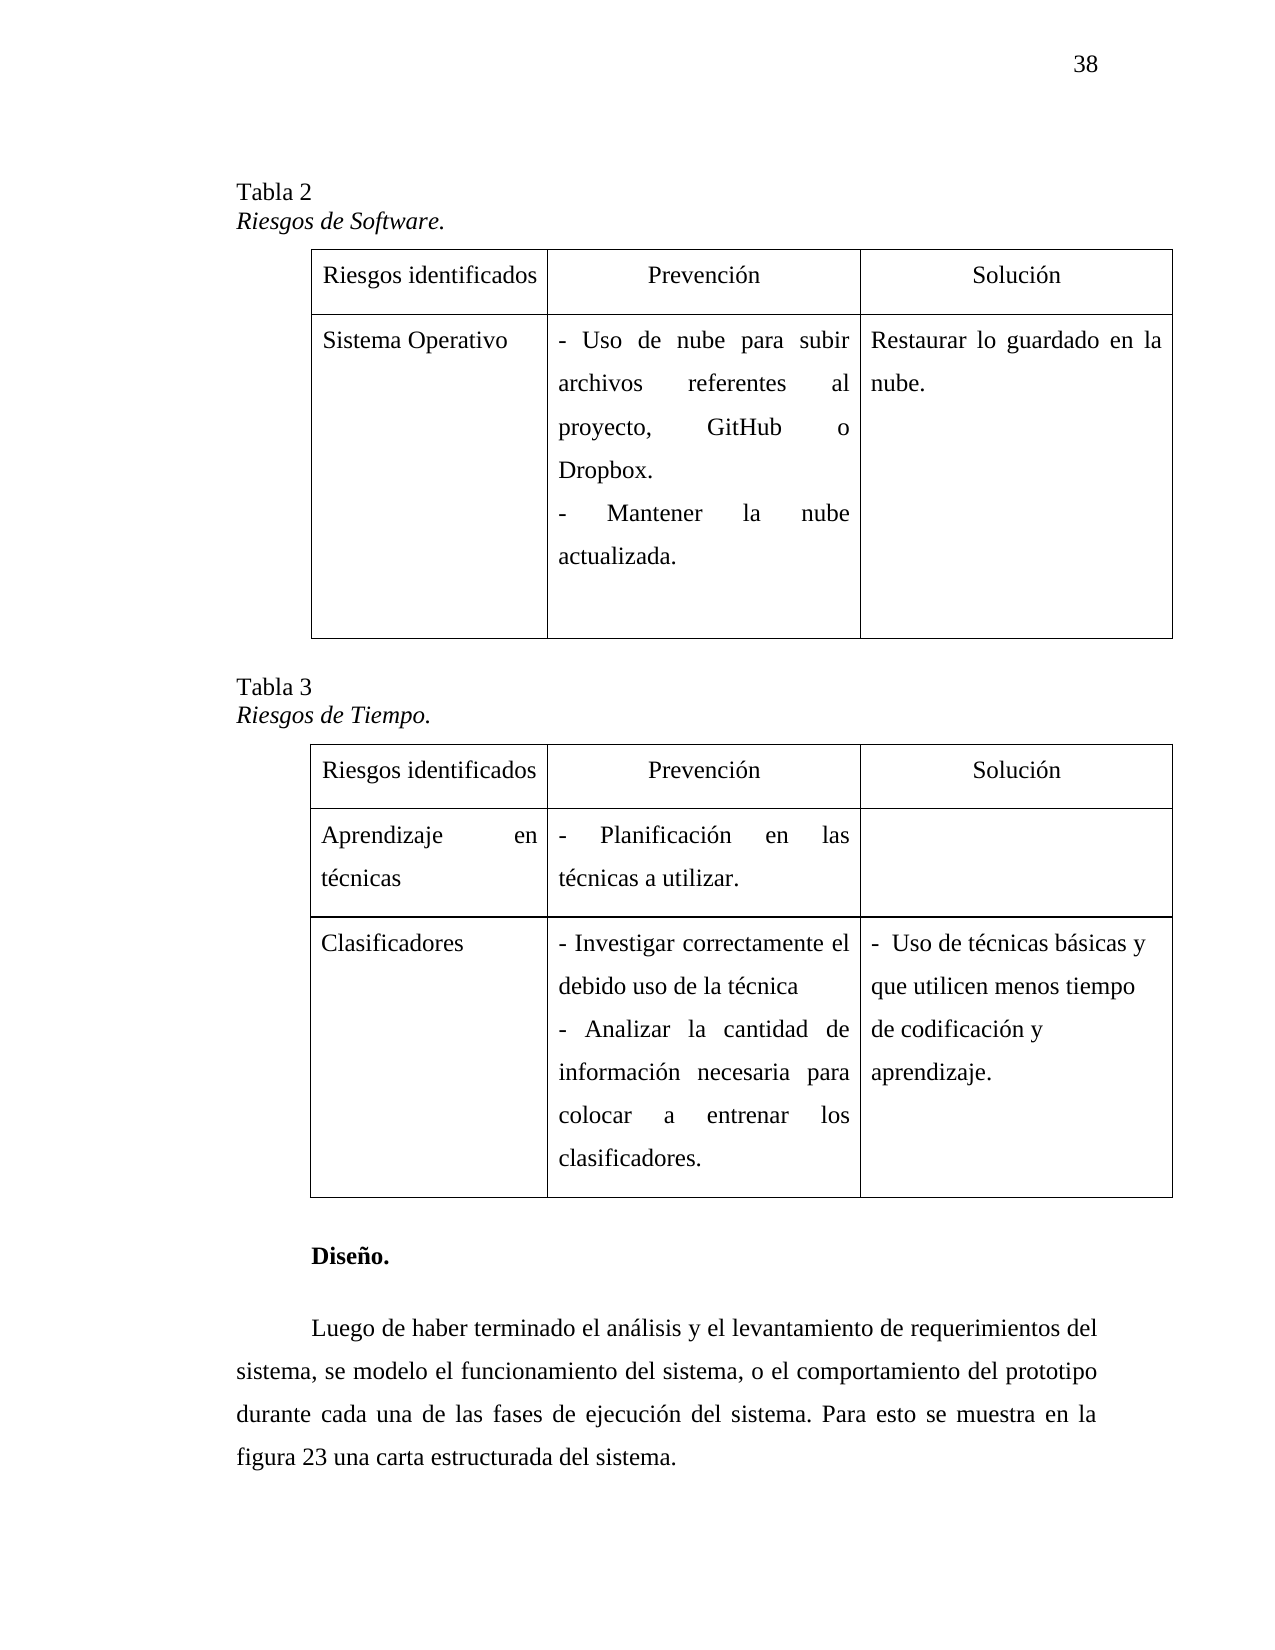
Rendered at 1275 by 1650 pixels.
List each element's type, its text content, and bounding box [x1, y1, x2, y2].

table_cell Sistema Operativo [312, 315, 547, 637]
table_cell - Uso de técnicas básicas y que utilicen menos tiempo de codificación y aprendizaje. [861, 918, 1172, 1197]
table_header Riesgos identificados [312, 250, 547, 314]
table_cell - Investigar correctamente el debido uso de la técnica - Analizar la cantidad de información necesaria para colocar a entrenar los clasificadores. [548, 918, 860, 1197]
table_cell [861, 809, 1172, 916]
text Tabla 3 [236, 672, 1098, 700]
text Riesgos de Tiempo. [236, 700, 1098, 729]
table_cell - Uso de nube para subir archivos referentes al proyecto, GitHub o Dropbox. - Mantener la nube actualizada. [548, 315, 860, 637]
table_header Prevención [548, 250, 860, 314]
text Tabla 2 [236, 177, 1098, 206]
table_cell - Planificación en las técnicas a utilizar. [548, 809, 860, 916]
table_header Solución [861, 250, 1172, 314]
table_header Prevención [548, 745, 860, 808]
table_cell Clasificadores [311, 918, 547, 1197]
text Riesgos de Software. [236, 206, 1098, 234]
table_cell Restaurar lo guardado en la nube. [861, 315, 1172, 637]
table_cell Aprendizaje en técnicas [311, 809, 547, 916]
subtitle Diseño. [311, 1241, 1098, 1270]
table_header Riesgos identificados [311, 745, 547, 808]
table_header Solución [861, 745, 1172, 808]
text Luego de haber terminado el análisis y el levantamiento de requerimientos del sistema, se modelo el funcionamiento del sistema, o el comportamiento del prototipo durante cada una de las fases de ejecución del sistema. Para esto se muestra en la figura 23 una carta estructurada del sistema. [236, 1313, 1098, 1471]
